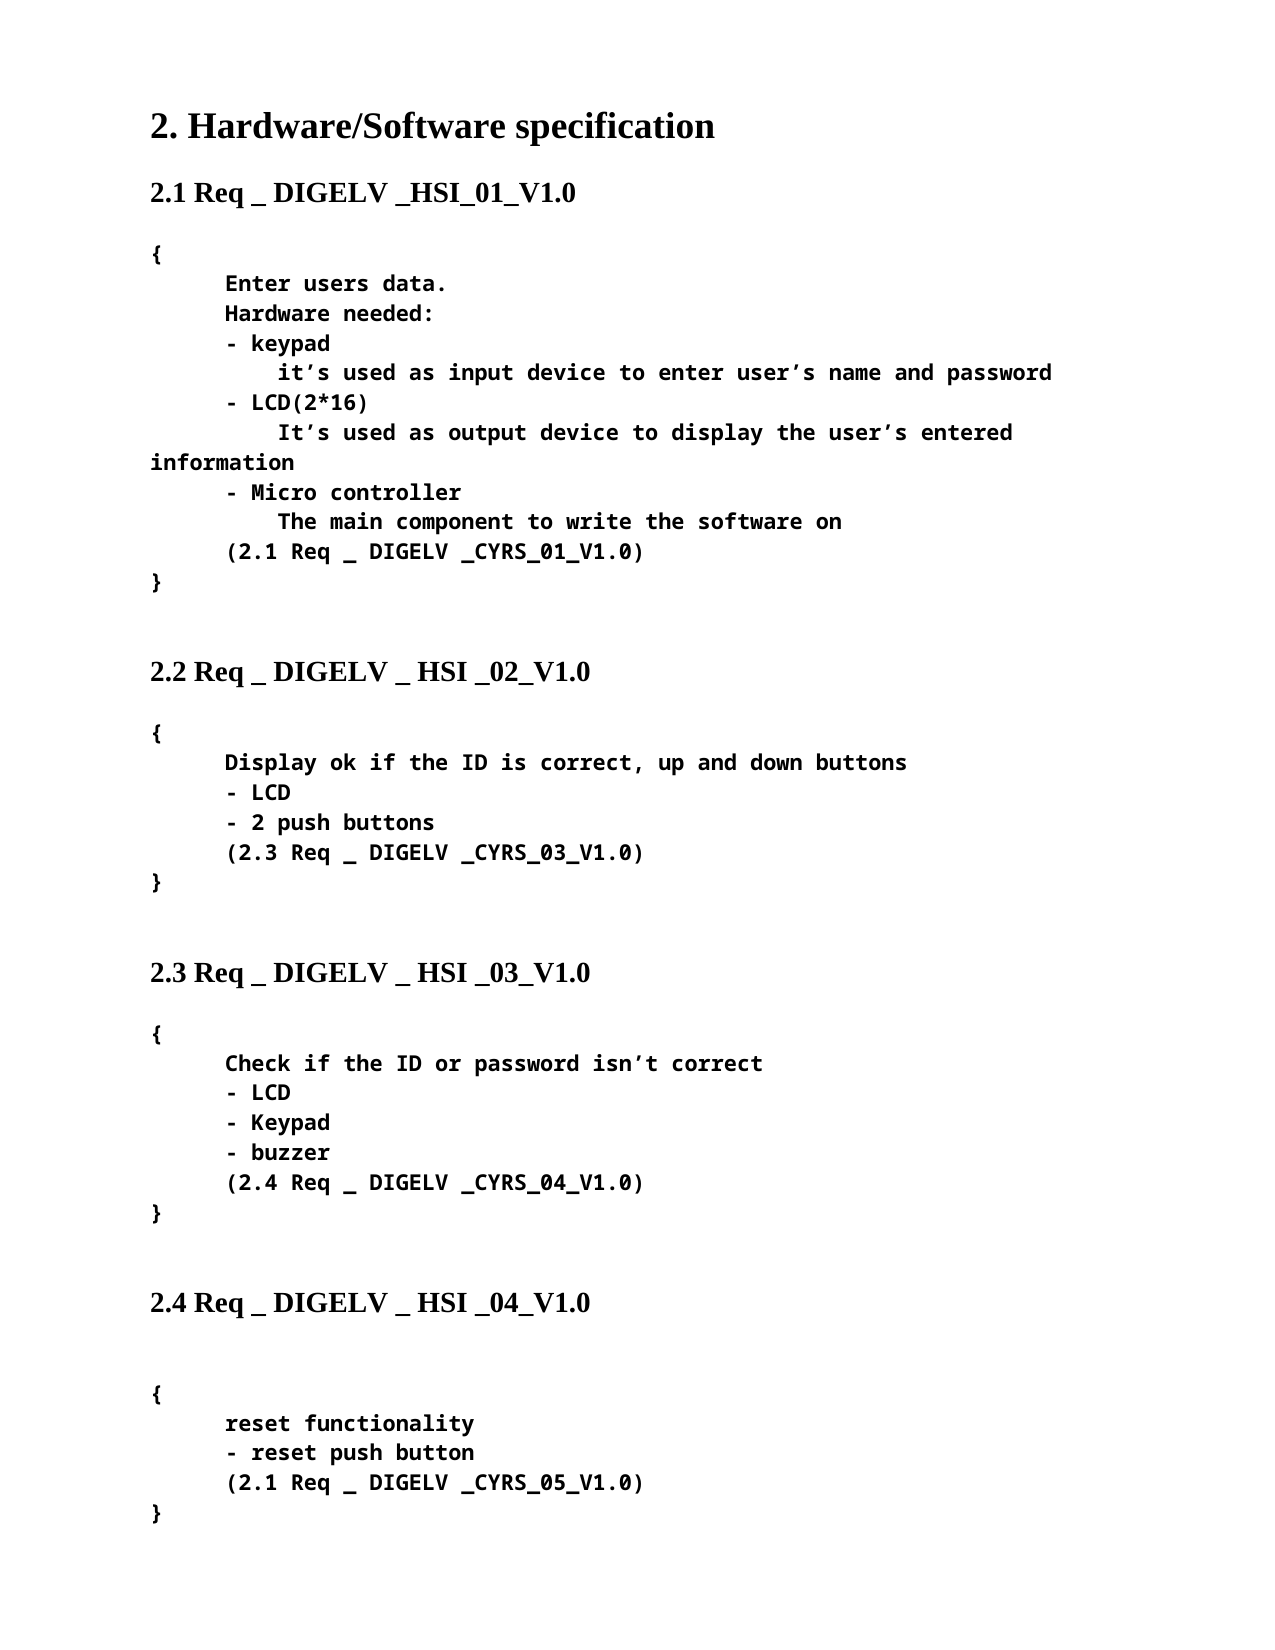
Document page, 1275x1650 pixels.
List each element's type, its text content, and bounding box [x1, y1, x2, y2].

text - 2 push buttons [150, 807, 1125, 836]
text (2.1 Req _ DIGELV _CYRS_05_V1.0) [150, 1467, 1125, 1497]
text 2. Hardware/Software specification [150, 103, 1125, 146]
text (2.3 Req _ DIGELV _CYRS_03_V1.0) [150, 836, 1125, 866]
text (2.1 Req _ DIGELV _CYRS_01_V1.0) [150, 536, 1125, 566]
text } [150, 566, 1125, 596]
text It’s used as output device to display the user’s entered information [150, 417, 1125, 476]
text { [150, 1018, 1125, 1047]
text { [150, 1378, 1125, 1407]
subtitle 2.4 Req _ DIGELV _ HSI _04_V1.0 [150, 1285, 1125, 1319]
text - reset push button [150, 1437, 1125, 1467]
text { [150, 238, 1125, 268]
text (2.4 Req _ DIGELV _CYRS_04_V1.0) [150, 1167, 1125, 1196]
text reset functionality [150, 1407, 1125, 1437]
text - keypad [150, 327, 1125, 357]
text - Micro controller [150, 476, 1125, 506]
text Enter users data. [225, 268, 1125, 298]
text - LCD(2*16) [150, 387, 1125, 417]
text Display ok if the ID is correct, up and down buttons [150, 747, 1125, 777]
text Hardware needed: [150, 298, 1125, 327]
subtitle 2.3 Req _ DIGELV _ HSI _03_V1.0 [150, 955, 1125, 988]
text - Keypad [150, 1107, 1125, 1137]
text } [150, 866, 1125, 896]
subtitle 2.2 Req _ DIGELV _ HSI _02_V1.0 [150, 654, 1125, 688]
text it’s used as input device to enter user’s name and password [150, 357, 1125, 387]
subtitle 2.1 Req _ DIGELV _HSI_01_V1.0 [150, 175, 1125, 209]
text } [150, 1196, 1125, 1226]
text - LCD [150, 777, 1125, 807]
text The main component to write the software on [150, 506, 1125, 536]
text } [150, 1497, 1125, 1527]
text Check if the ID or password isn’t correct [150, 1047, 1125, 1077]
text { [150, 717, 1125, 747]
text - LCD [150, 1077, 1125, 1107]
text - buzzer [150, 1137, 1125, 1167]
